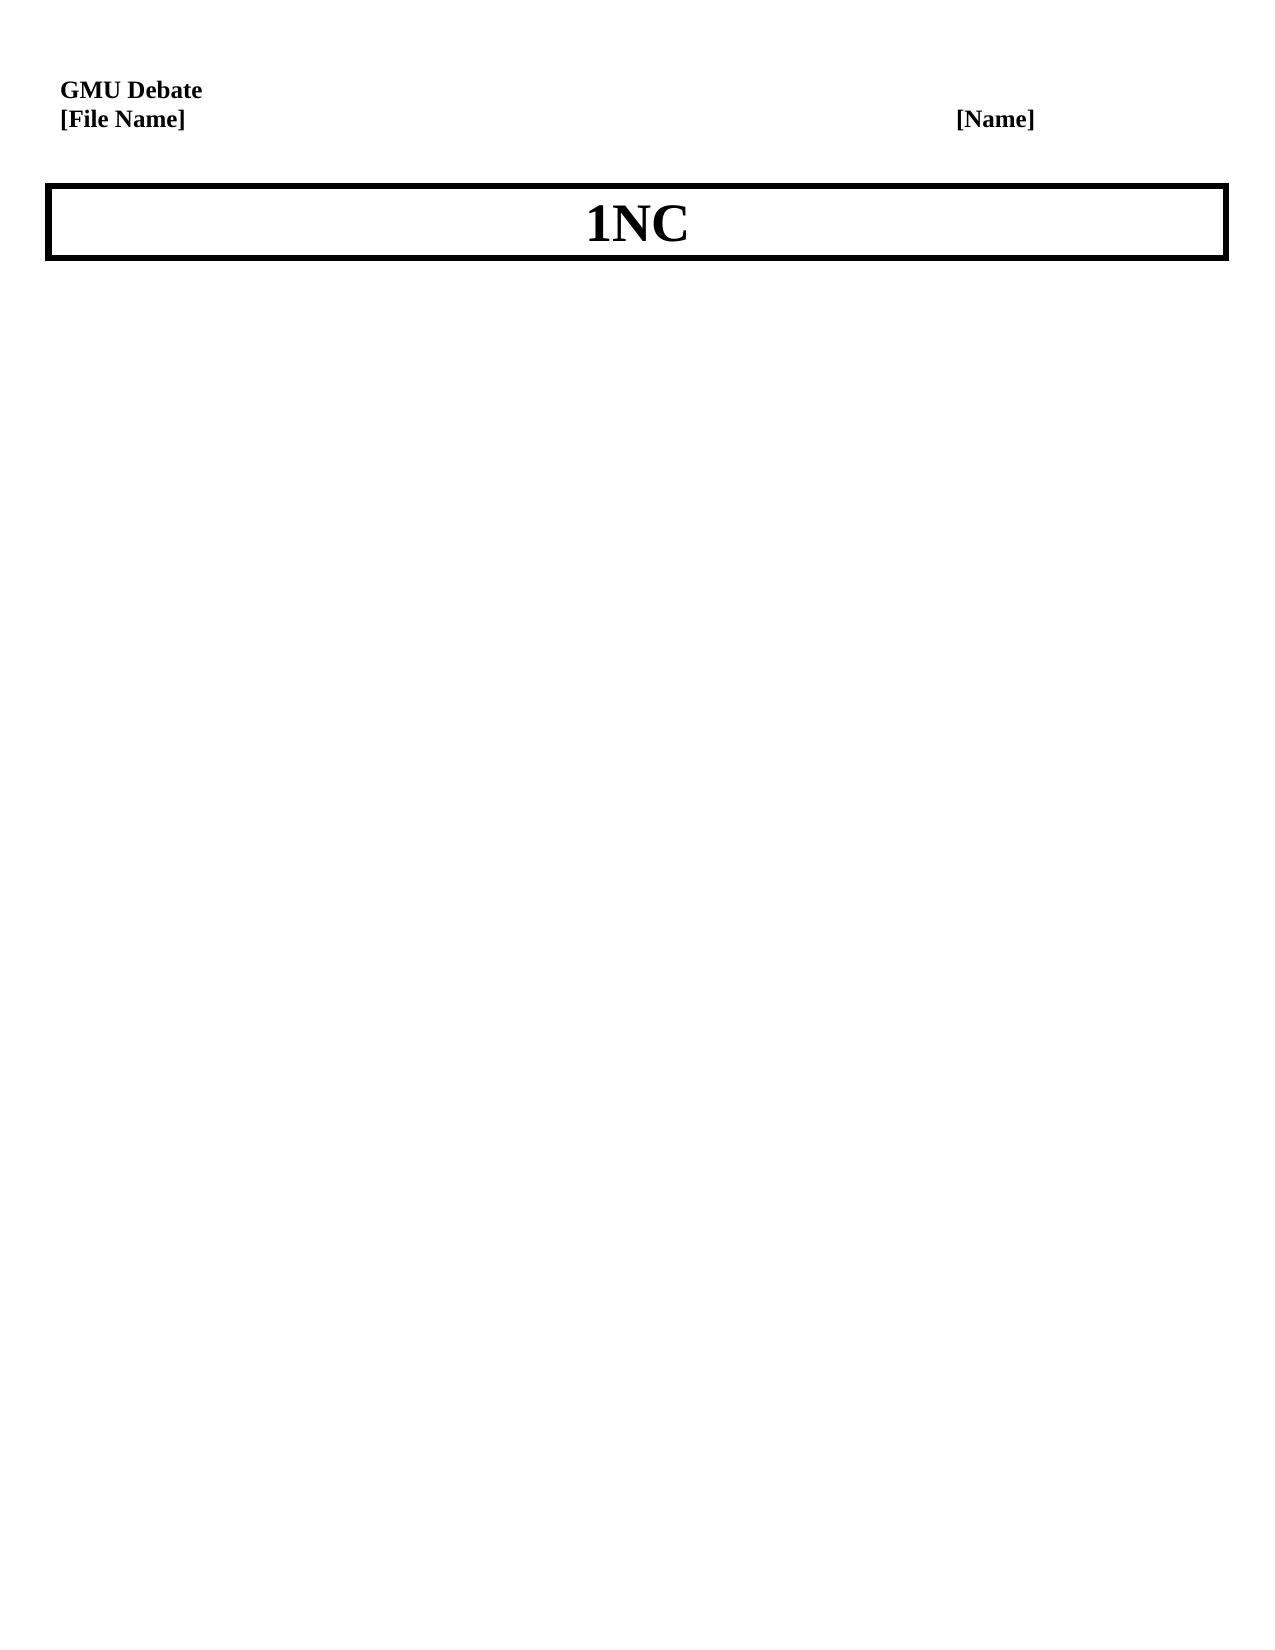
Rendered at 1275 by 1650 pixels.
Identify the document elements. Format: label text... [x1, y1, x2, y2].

subtitle 1NC [52, 189, 1223, 255]
